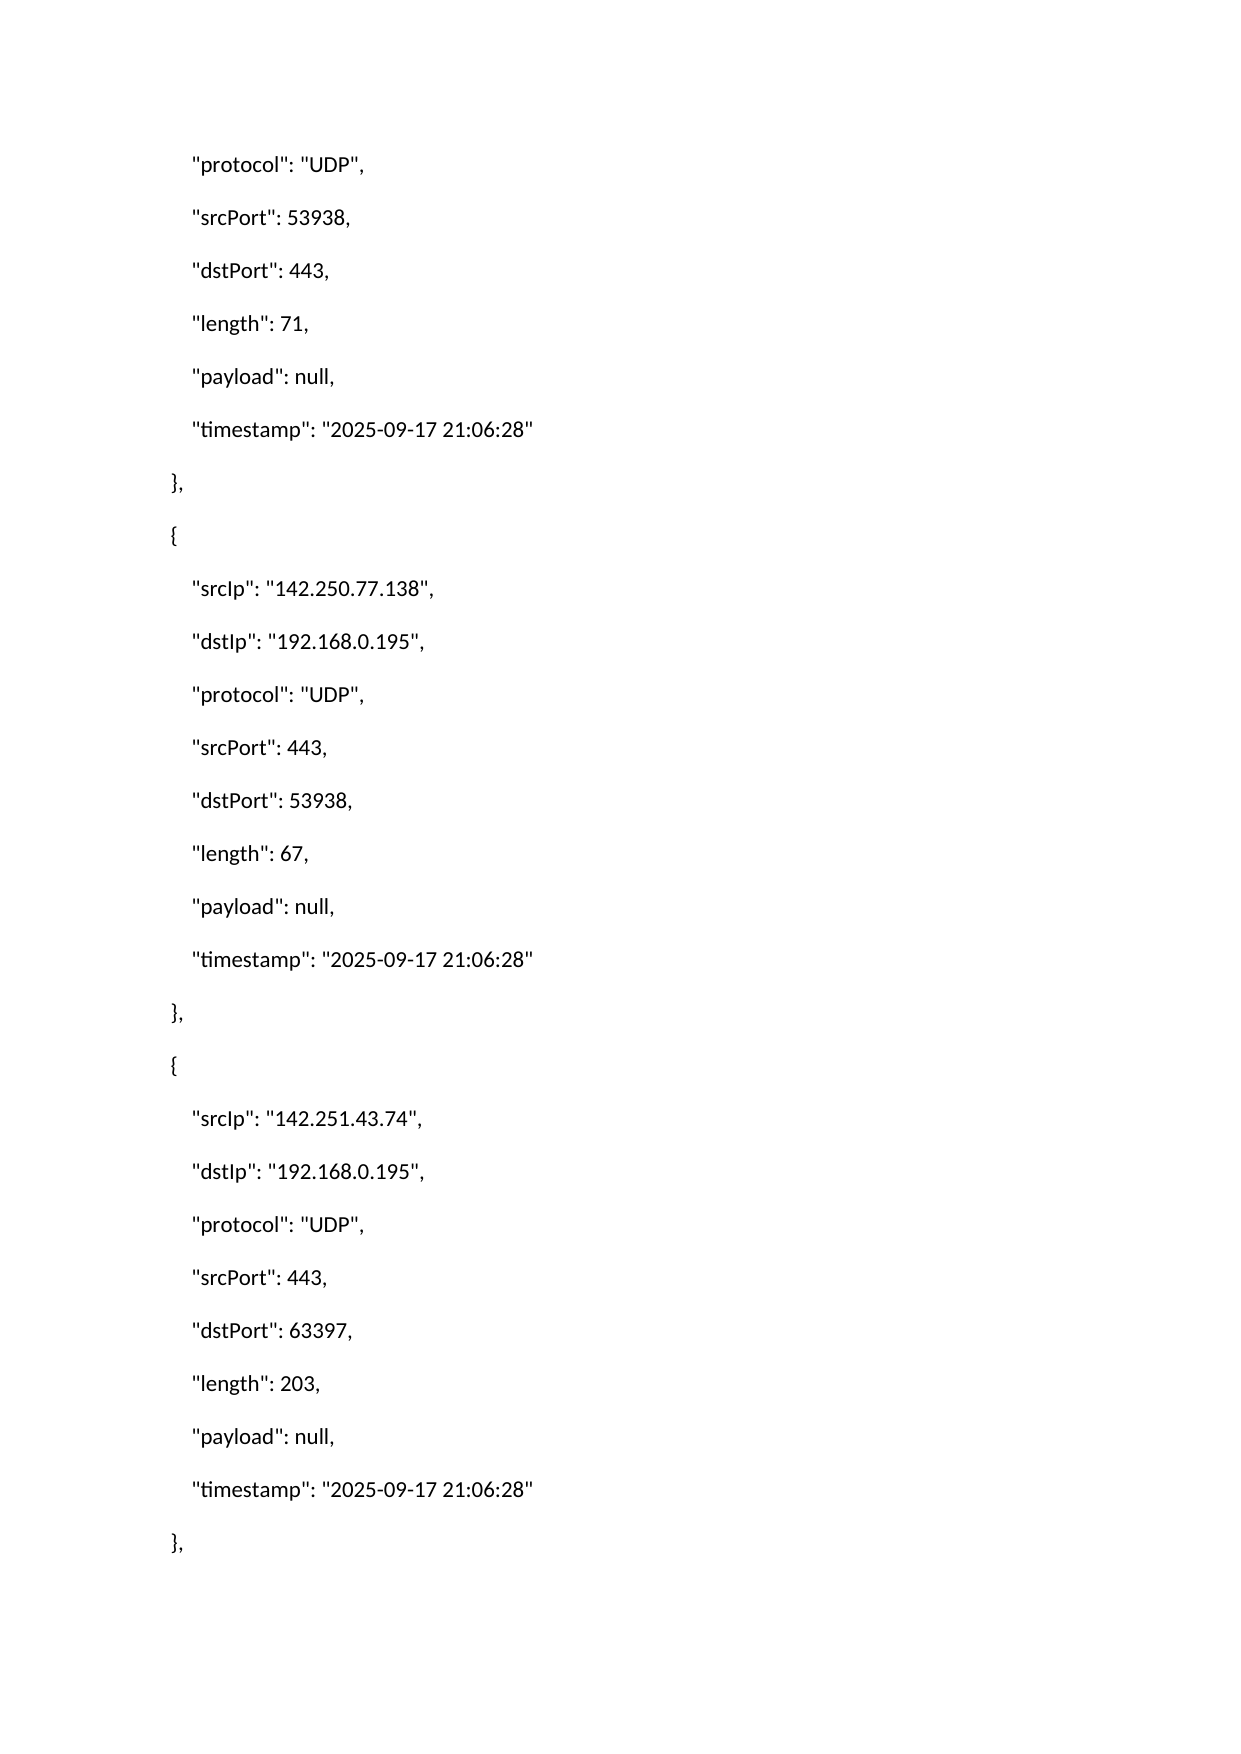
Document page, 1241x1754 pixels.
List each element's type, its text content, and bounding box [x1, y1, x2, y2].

text }, [150, 468, 1090, 496]
text "srcPort": 53938, [150, 203, 1090, 231]
text "srcIp": "142.250.77.138", [150, 574, 1090, 602]
text "length": 71, [150, 309, 1090, 337]
text { [150, 1051, 1090, 1079]
text }, [150, 1528, 1090, 1557]
text "payload": null, [150, 362, 1090, 390]
text "srcPort": 443, [150, 733, 1090, 761]
text "length": 203, [150, 1369, 1090, 1397]
text "protocol": "UDP", [150, 150, 1090, 178]
text "protocol": "UDP", [150, 1210, 1090, 1238]
text "timestamp": "2025-09-17 21:06:28" [150, 945, 1090, 973]
text { [150, 521, 1090, 549]
text "srcPort": 443, [150, 1263, 1090, 1291]
text "dstPort": 63397, [150, 1316, 1090, 1344]
text "dstIp": "192.168.0.195", [150, 627, 1090, 655]
text }, [150, 998, 1090, 1026]
text "dstPort": 53938, [150, 786, 1090, 814]
text "length": 67, [150, 839, 1090, 867]
text "timestamp": "2025-09-17 21:06:28" [150, 415, 1090, 443]
text "payload": null, [150, 892, 1090, 920]
text "timestamp": "2025-09-17 21:06:28" [150, 1476, 1090, 1503]
text "protocol": "UDP", [150, 680, 1090, 708]
text "srcIp": "142.251.43.74", [150, 1104, 1090, 1132]
text "dstPort": 443, [150, 256, 1090, 284]
text "dstIp": "192.168.0.195", [150, 1157, 1090, 1185]
text "payload": null, [150, 1422, 1090, 1451]
